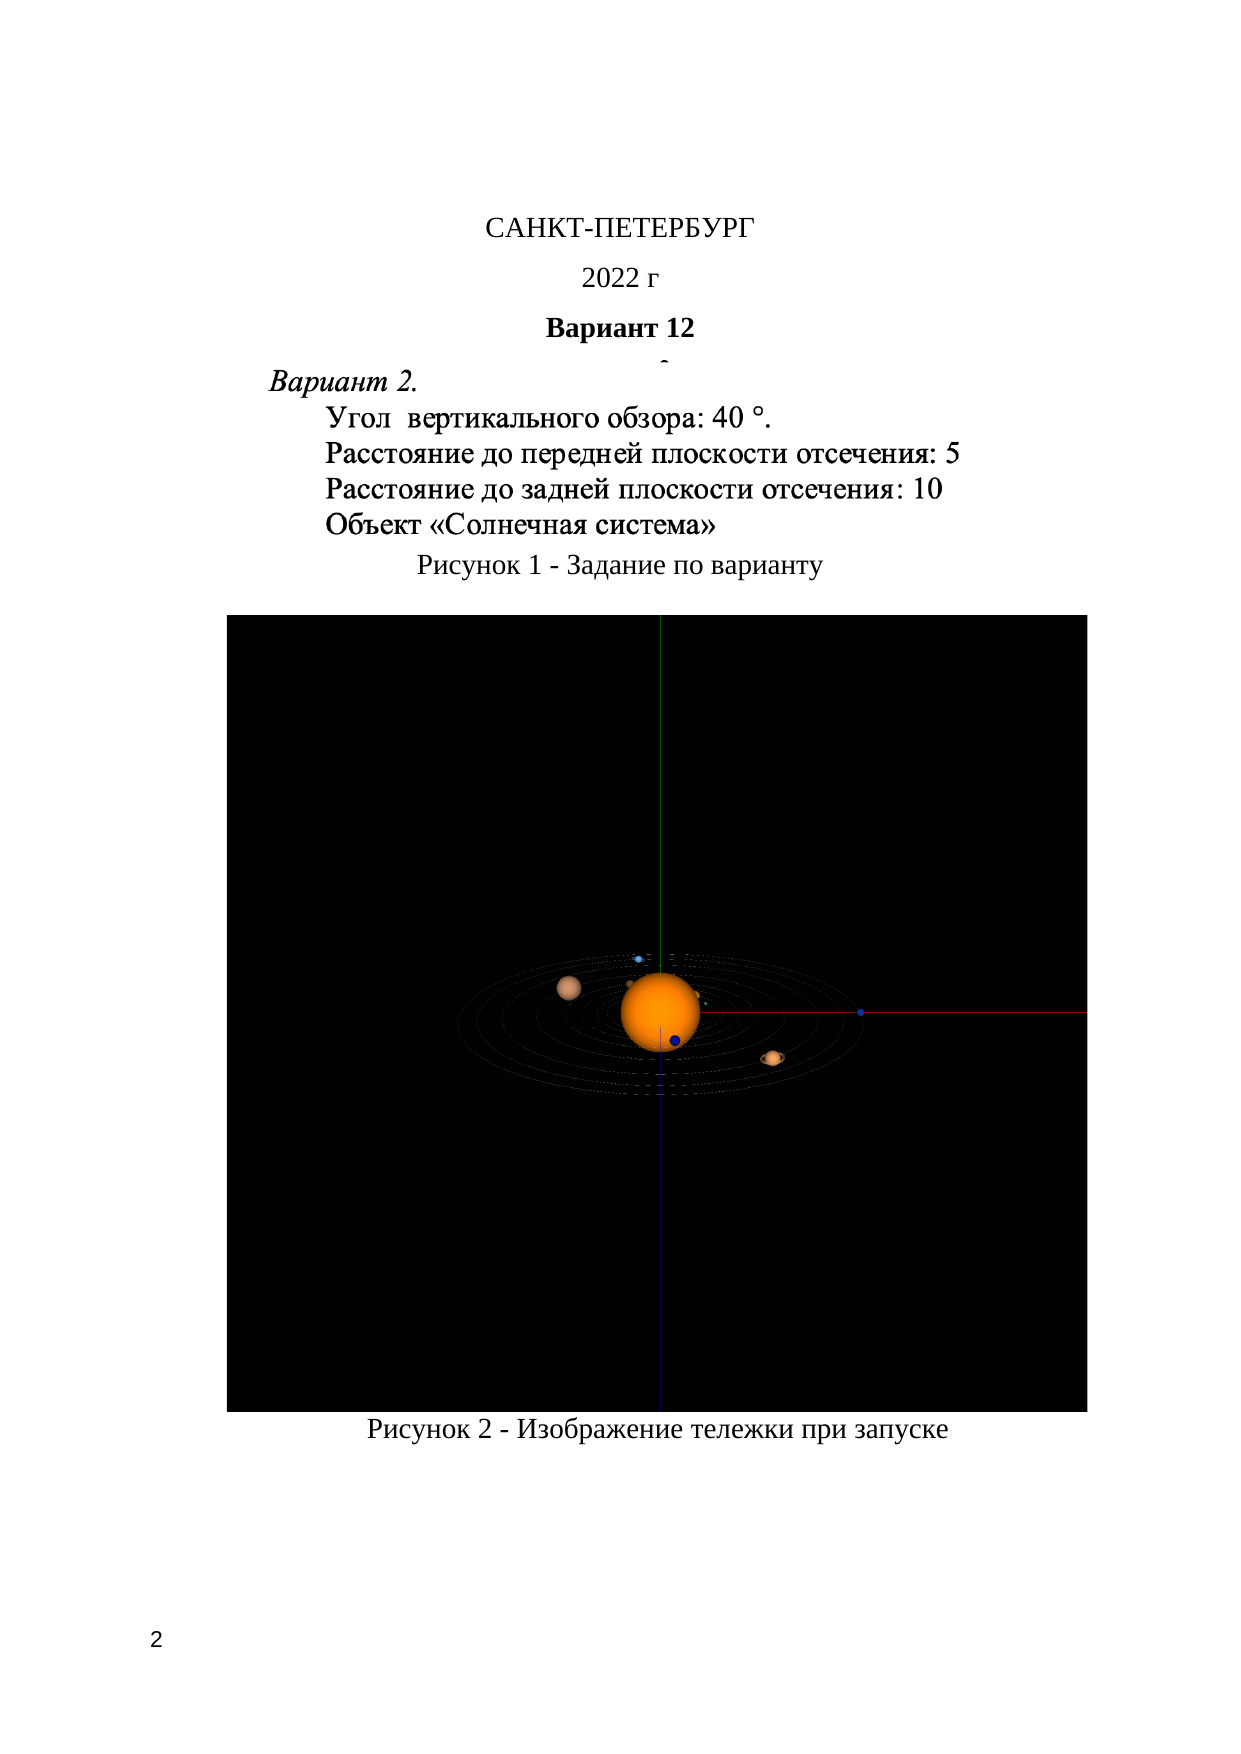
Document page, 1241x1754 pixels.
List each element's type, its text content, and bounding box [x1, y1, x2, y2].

picture [261, 360, 979, 543]
picture [226, 615, 1088, 1412]
text Рисунок 2 - Изображение тележки при запуске [225, 1411, 1090, 1445]
text Рисунок 1 - Задание по варианту [150, 547, 1090, 580]
text САНКТ-ПЕТЕРБУРГ [150, 210, 1090, 243]
text 2022 г [150, 260, 1090, 293]
text Вариант 12 [150, 310, 1090, 344]
